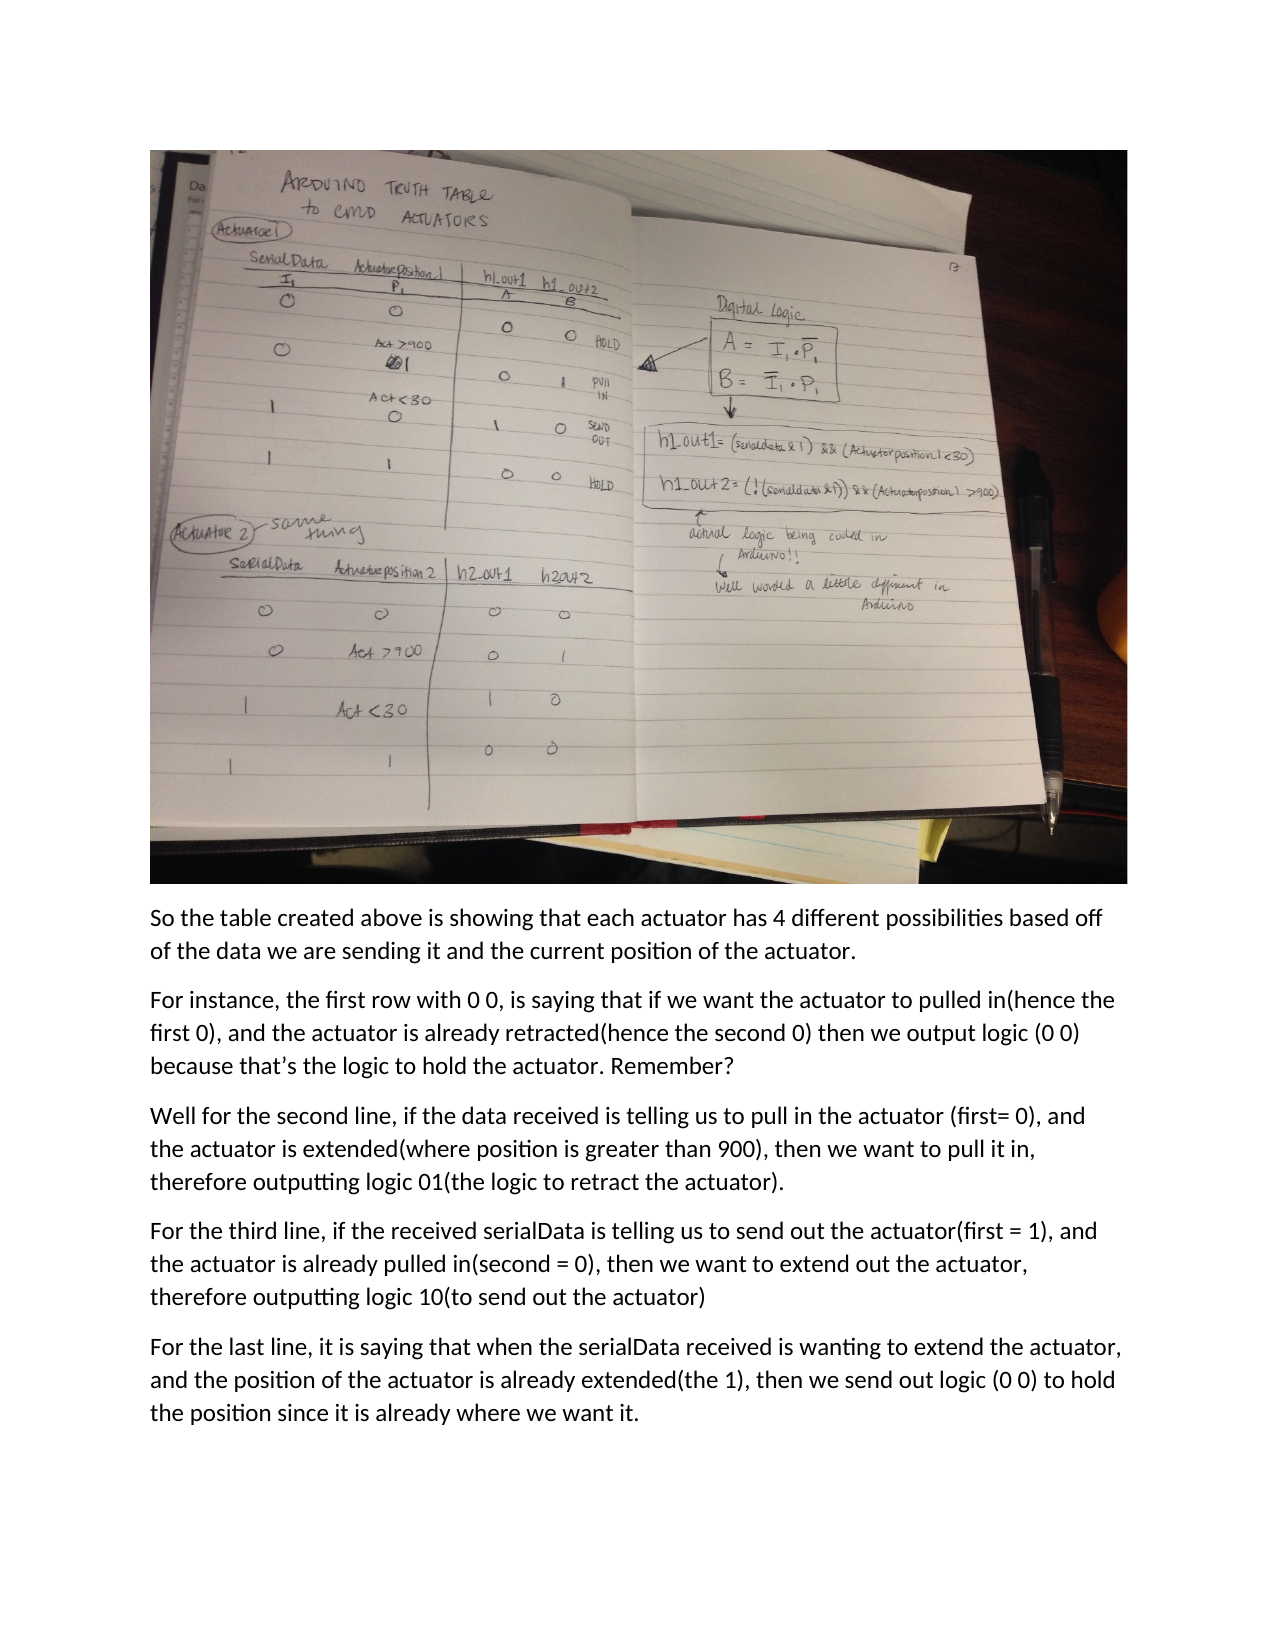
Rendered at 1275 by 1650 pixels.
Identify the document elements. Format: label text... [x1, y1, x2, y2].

text For instance, the first row with 0 0, is saying that if we want the actuator to pulled in(hence the first 0), and the actuator is already retracted(hence the second 0) then we output logic (0 0) because that’s the logic to hold the actuator. Remember? [150, 984, 1125, 1081]
text For the third line, if the received serialData is telling us to send out the actuator(first = 1), and the actuator is already pulled in(second = 0), then we want to extend out the actuator, therefore outputting logic 10(to send out the actuator) [150, 1215, 1125, 1312]
text For the last line, it is saying that when the serialData received is wanting to extend the actuator, and the position of the actuator is already extended(the 1), then we send out logic (0 0) to hold the position since it is already where we want it. [150, 1331, 1125, 1427]
picture [150, 150, 1128, 884]
text Well for the second line, if the data received is telling us to pull in the actuator (first= 0), and the actuator is extended(where position is greater than 900), then we want to pull it in, therefore outputting logic 01(the logic to retract the actuator). [150, 1100, 1125, 1196]
text So the table created above is showing that each actuator has 4 different possibilities based off of the data we are sending it and the current position of the actuator. [150, 902, 1125, 966]
